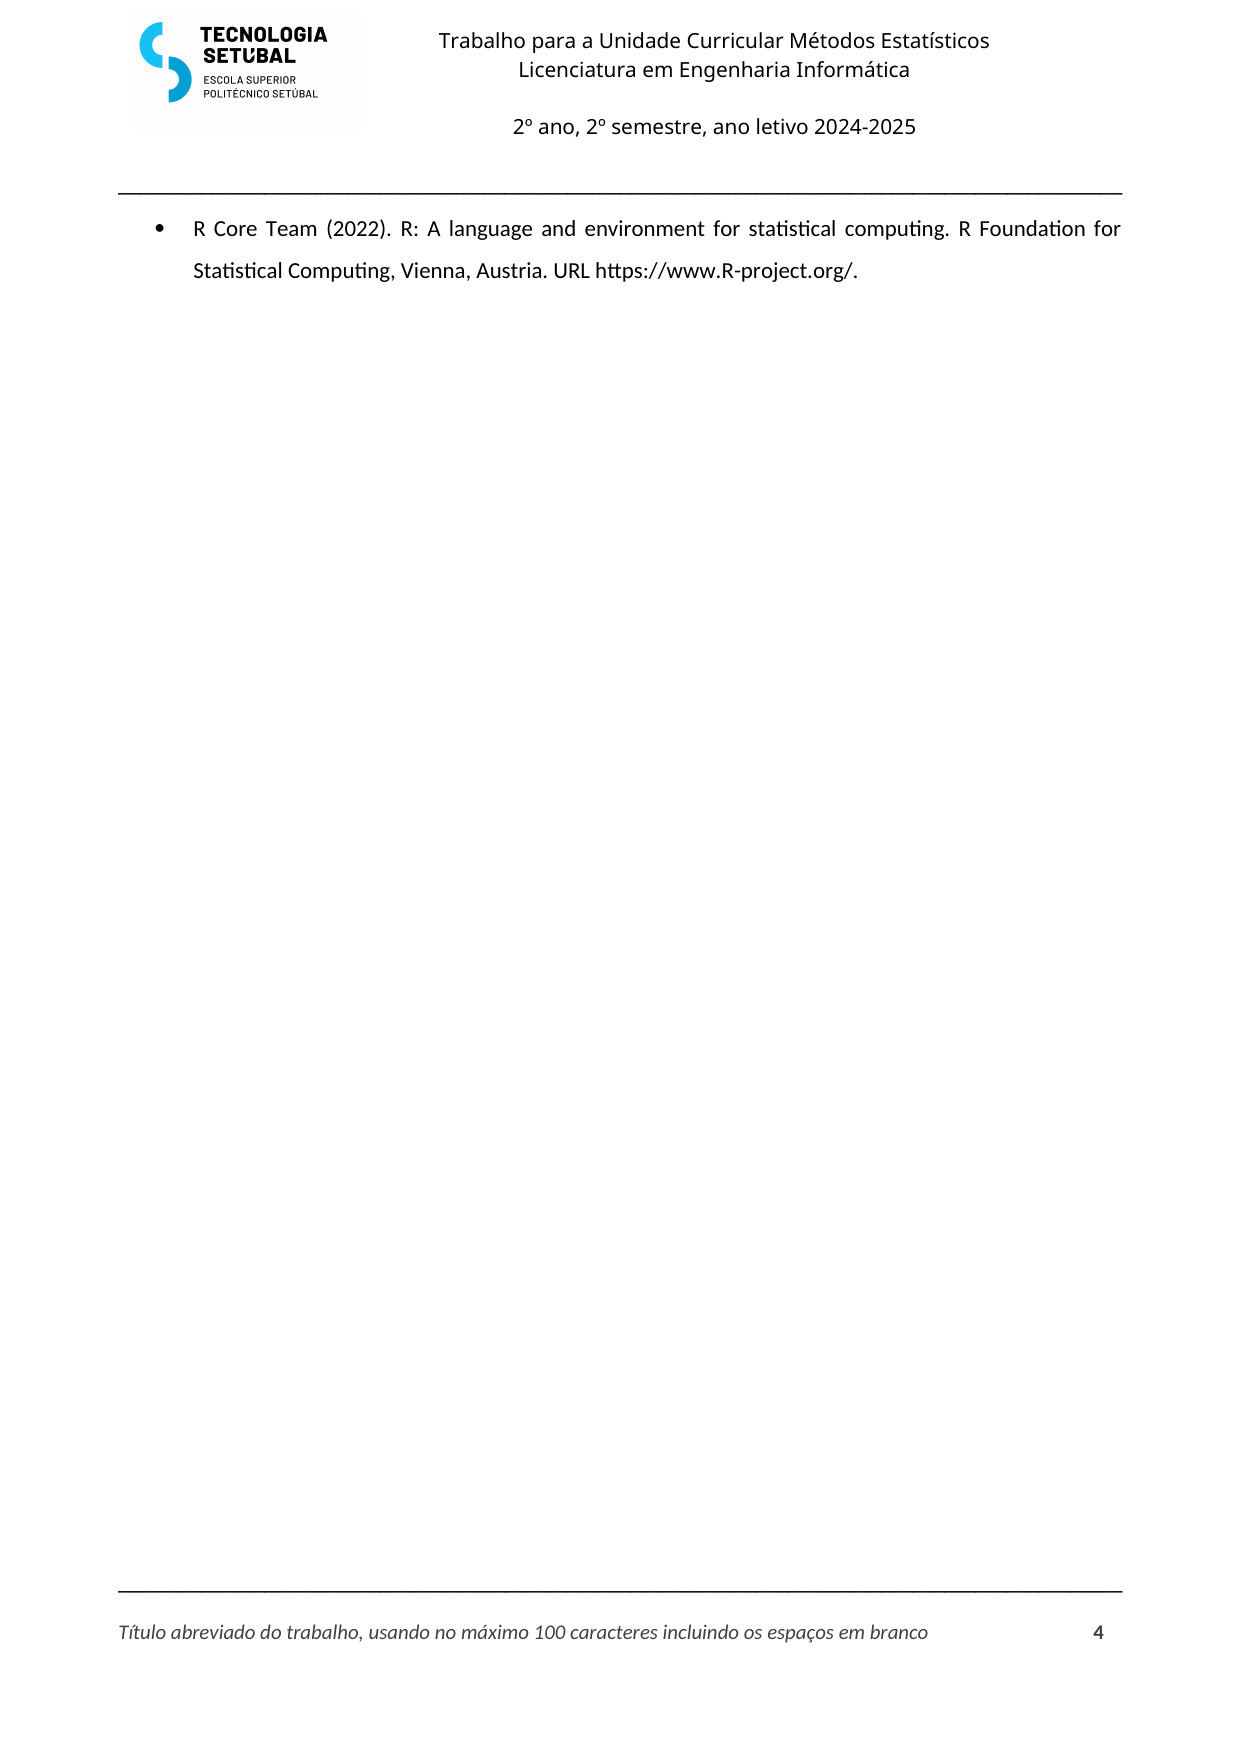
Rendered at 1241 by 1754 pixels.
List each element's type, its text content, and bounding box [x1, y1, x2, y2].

list R Core Team (2022). R: A language and environment for statistical computing. R Foundation for Statistical Computing, Vienna, Austria. URL https://www.R-project.org/. [156, 214, 1122, 284]
picture [129, 11, 366, 130]
